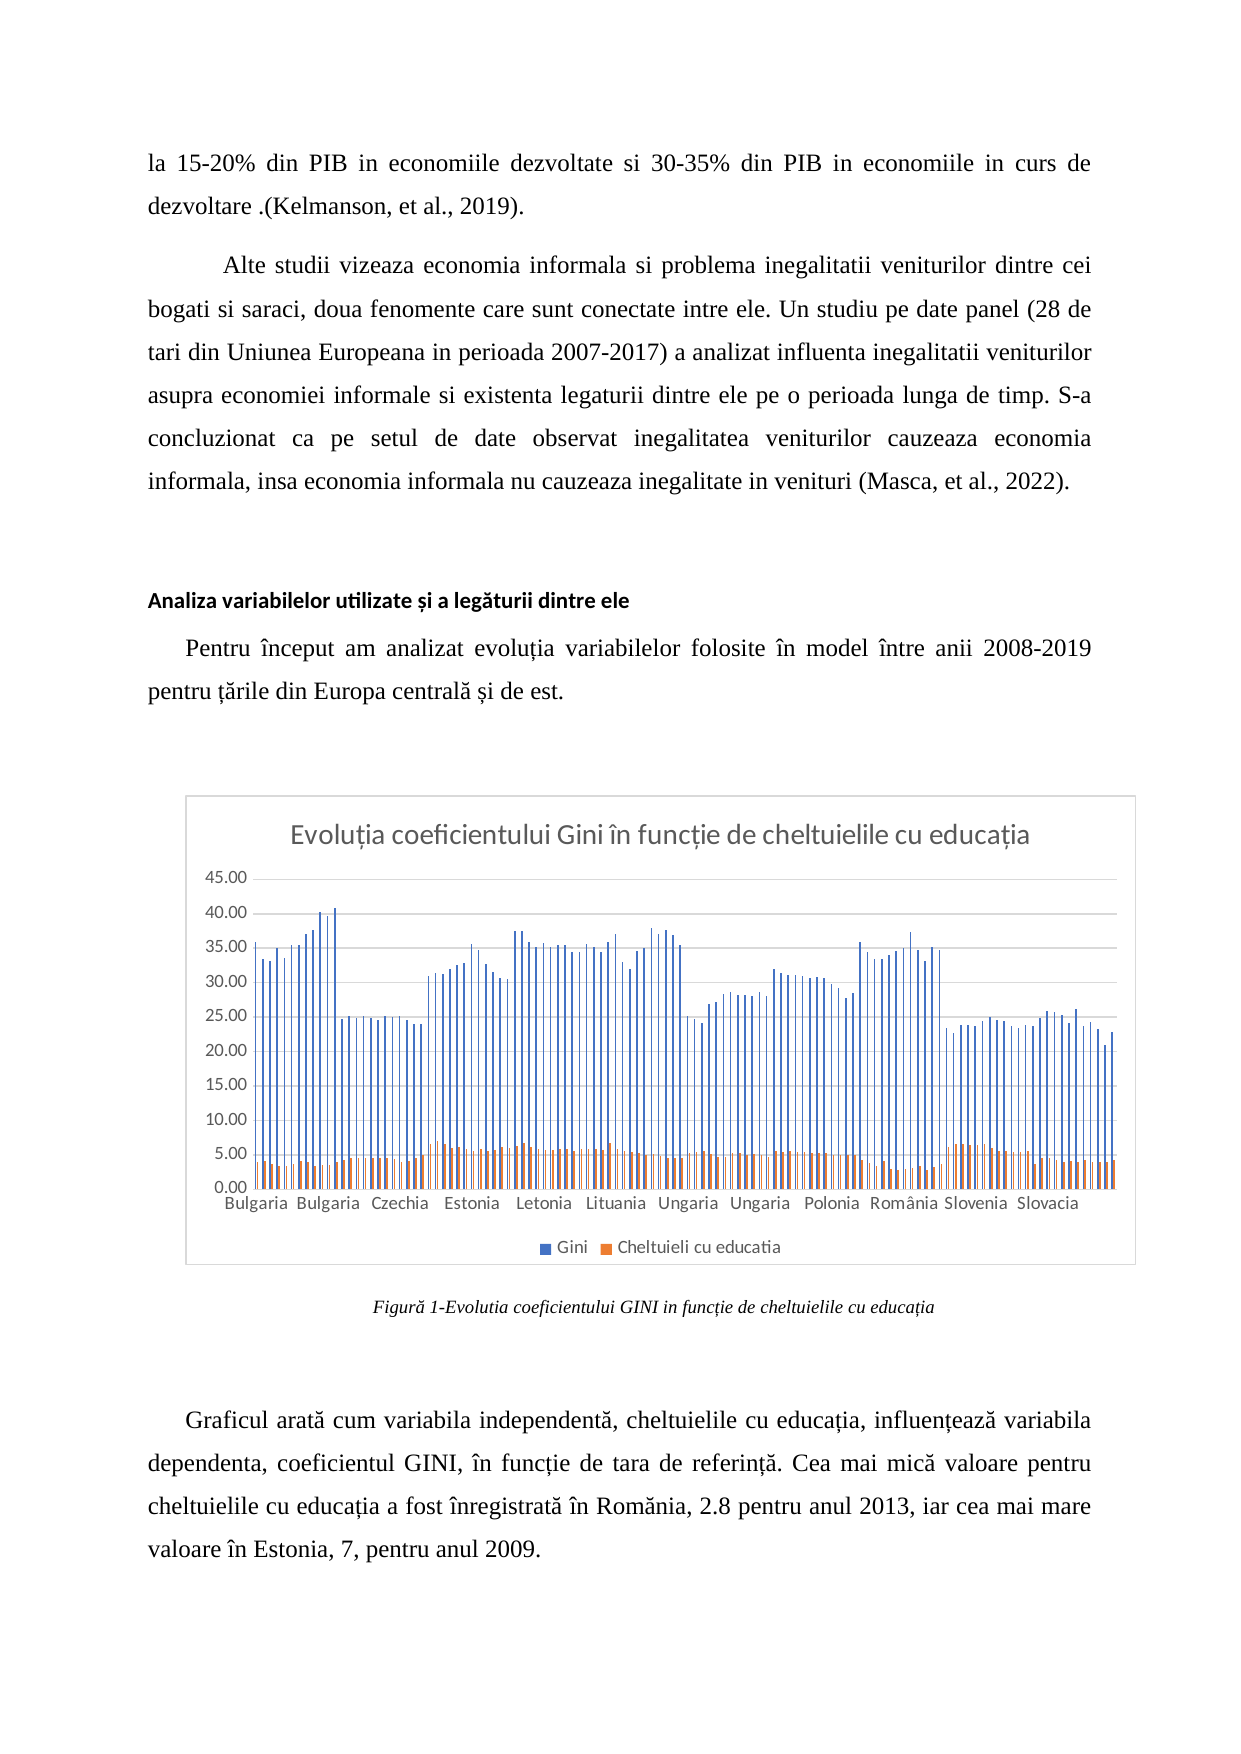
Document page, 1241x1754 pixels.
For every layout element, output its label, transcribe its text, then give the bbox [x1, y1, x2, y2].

text Analiza variabilelor utilizate și a legăturii dintre ele [148, 586, 1093, 614]
text Figură 1-Evolutia coeficientului GINI in funcție de cheltuielile cu educația [298, 1296, 1093, 1318]
text Graficul arată cum variabila independentă, cheltuielile cu educația, influențează variabila dependenta, coeficientul GINI, în funcție de tara de referință. Cea mai mică valoare pentru cheltuielile cu educația a fost înregistrată în Romănia, 2.8 pentru anul 2013, iar cea mai mare valoare în Estonia, 7, pentru anul 2009. [148, 1405, 1093, 1563]
text Pentru început am analizat evoluția variabilelor folosite în model între anii 2008-2019 pentru țările din Europa centrală și de est. [148, 633, 1093, 704]
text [148, 148, 1093, 219]
text Alte studii vizeaza economia informala si problema inegalitatii veniturilor dintre cei bogati si saraci, doua fenomente care sunt conectate intre ele. Un studiu pe date panel (28 de tari din Uniunea Europeana in perioada 2007-2017) a analizat influenta inegalitatii veniturilor asupra economiei informale si existenta legaturii dintre ele pe o perioada lunga de timp. S-a concluzionat ca pe setul de date observat inegalitatea veniturilor cauzeaza economia informala, insa economia informala nu cauzeaza inegalitate in venituri (Masca, et al., 2022). [148, 251, 1093, 495]
